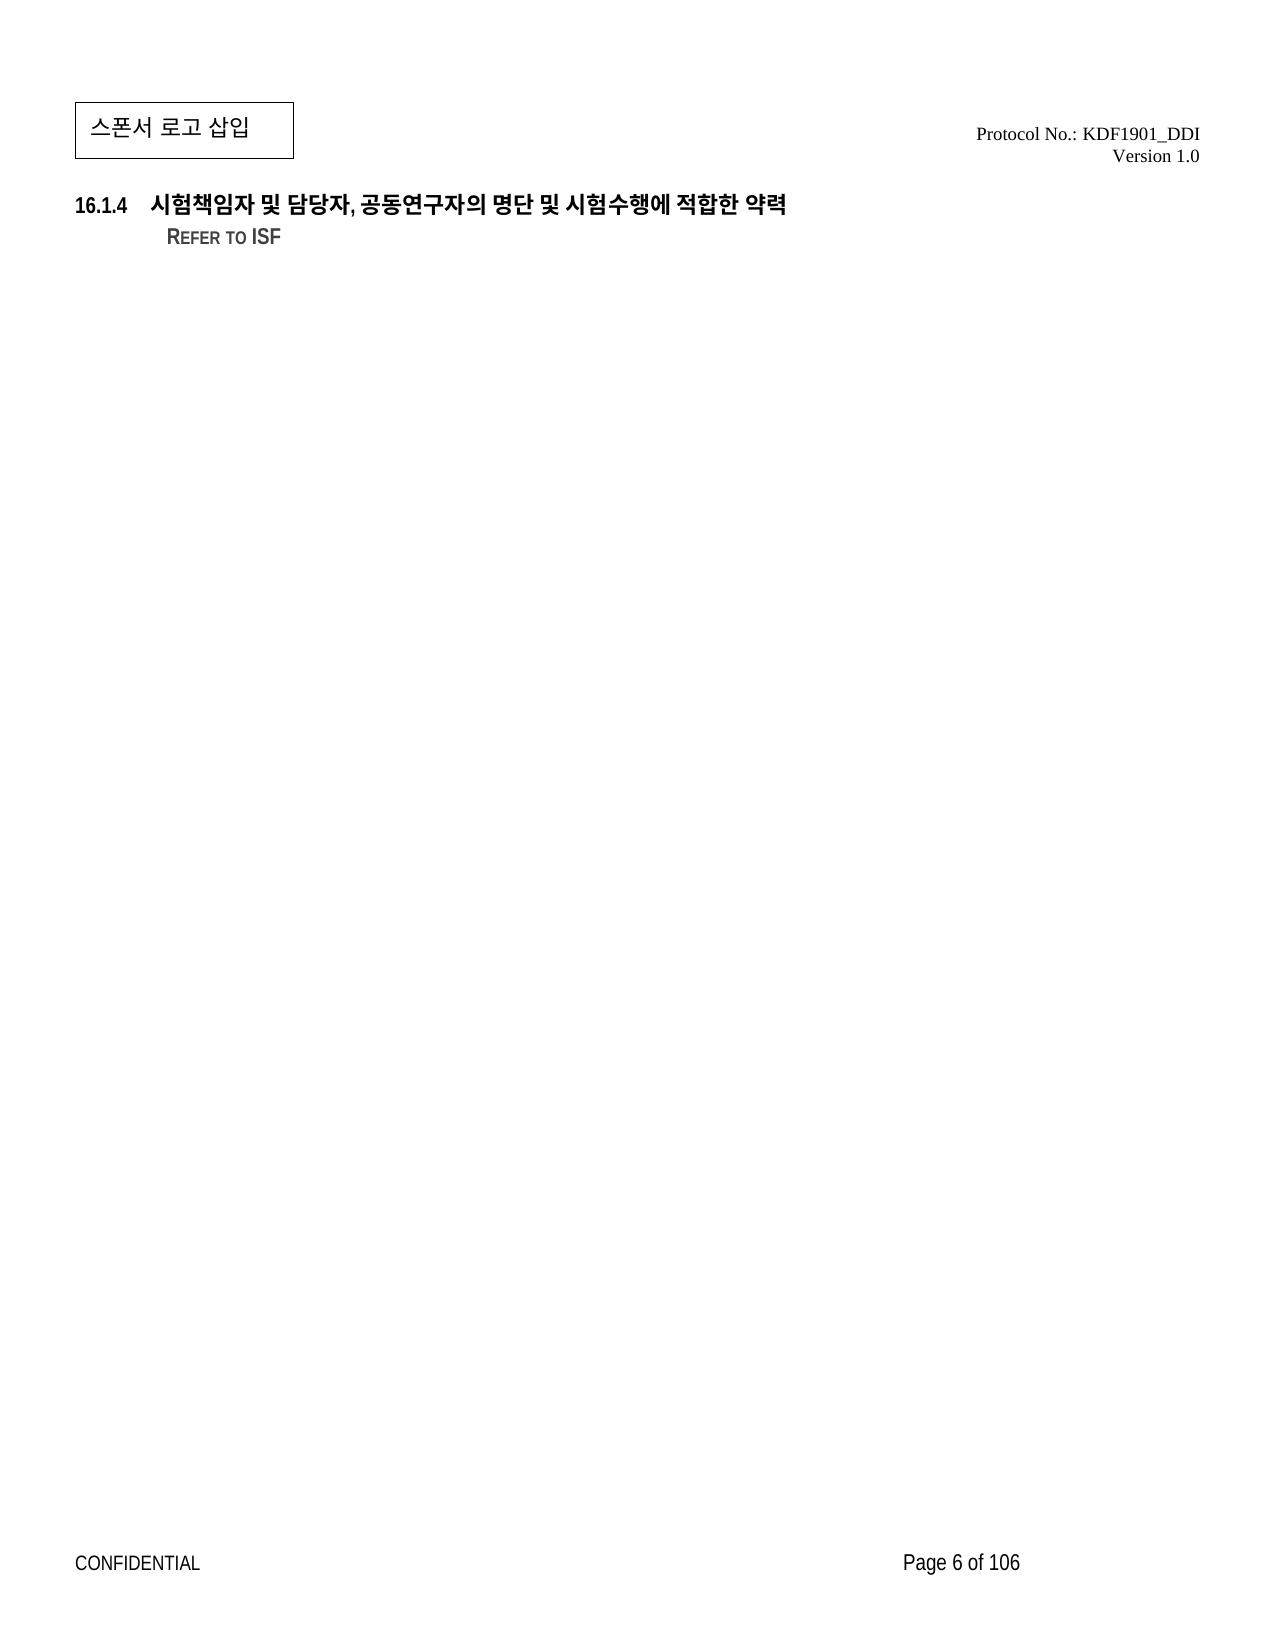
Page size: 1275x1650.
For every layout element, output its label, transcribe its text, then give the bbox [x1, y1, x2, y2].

subtitle 시험책임자 및 담당자, 공동연구자의 명단 및 시험수행에 적합한 약력 [75, 187, 1200, 220]
text Refer to ISF [167, 223, 1200, 249]
